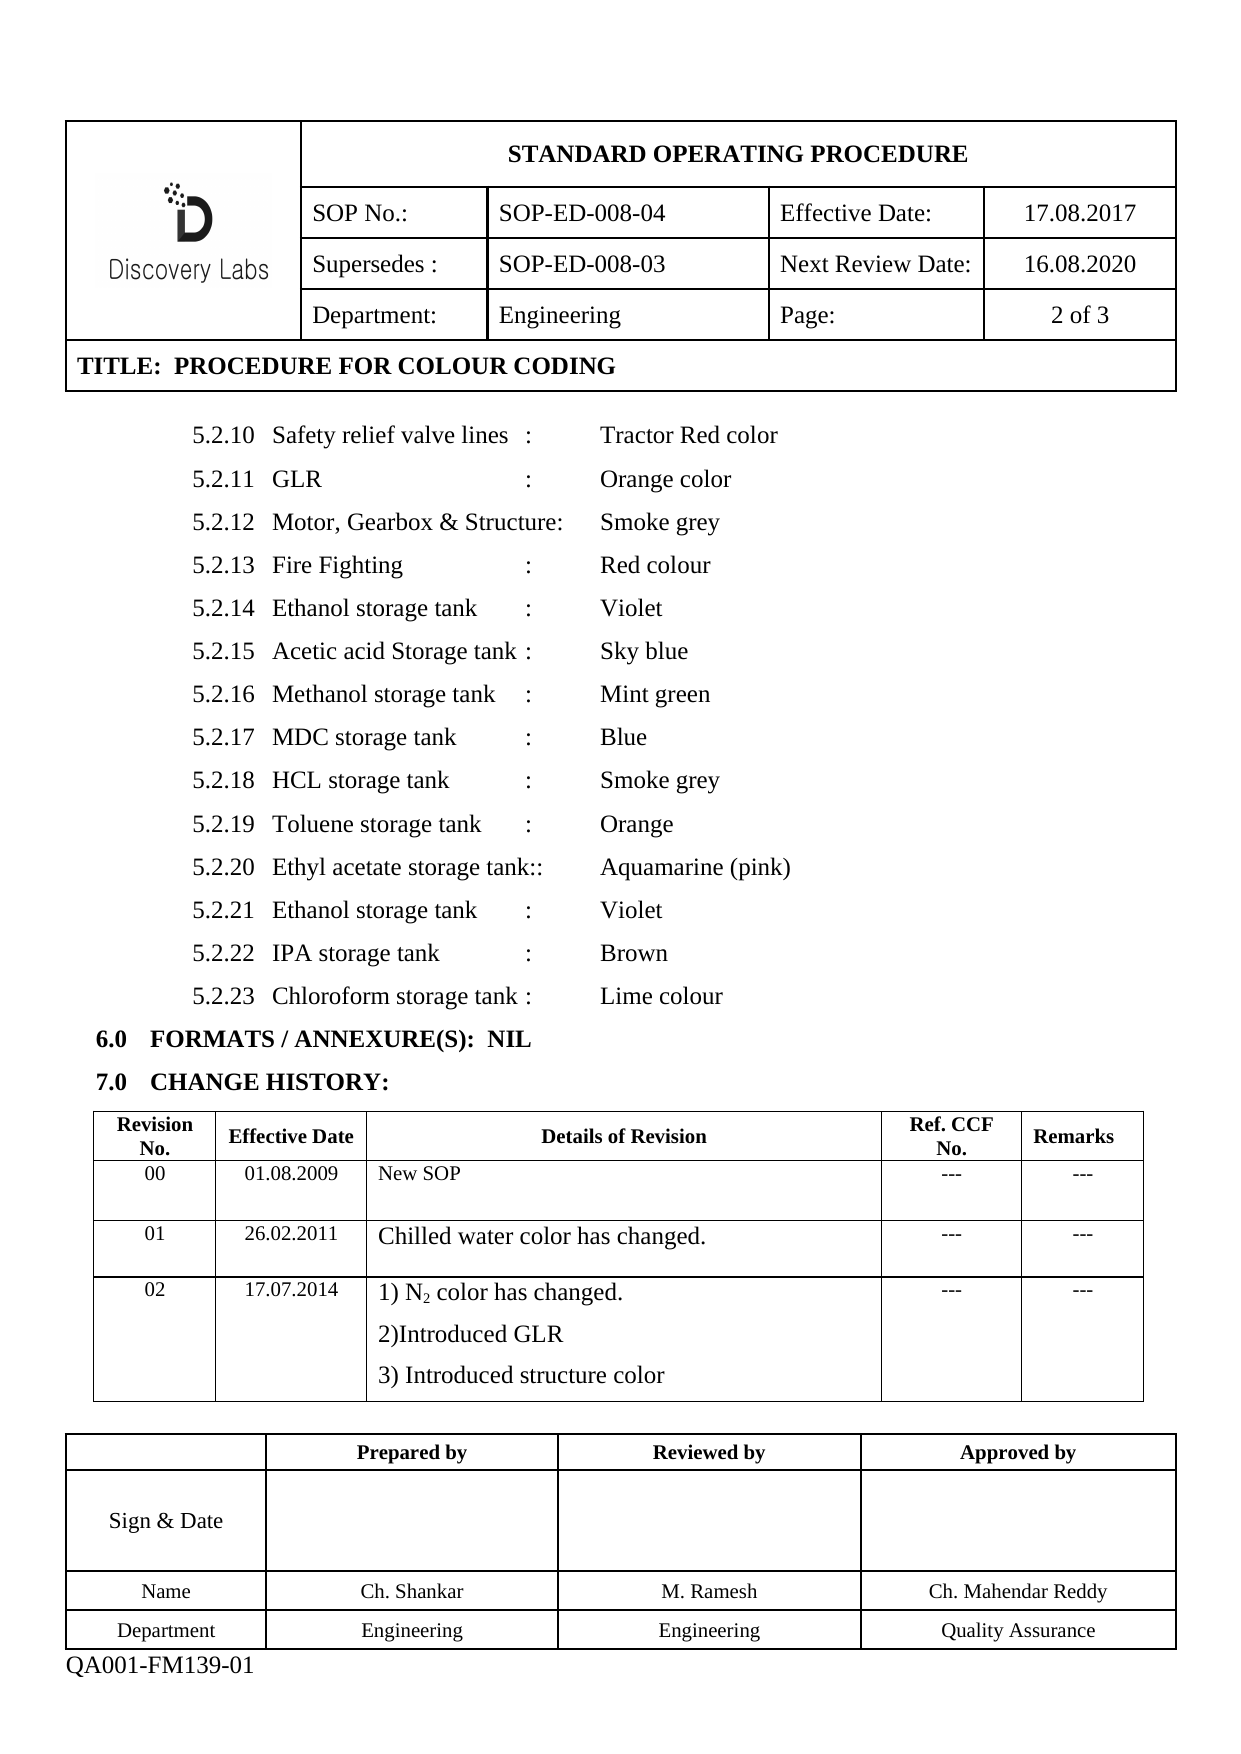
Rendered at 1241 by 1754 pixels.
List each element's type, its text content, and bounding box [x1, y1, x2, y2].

table_cell 01.08.2009 [216, 1161, 366, 1220]
list MDC storage tank : Blue [192, 722, 1143, 751]
list Toluene storage tank : Orange [192, 809, 1143, 837]
table_cell 17.07.2014 [216, 1278, 366, 1401]
list Change History: [96, 1067, 1143, 1096]
table_cell 00 [94, 1161, 215, 1220]
table_cell --- [1022, 1278, 1143, 1401]
list IPA storage tank : Brown [192, 938, 1143, 967]
list Chloroform storage tank : Lime colour [192, 981, 1143, 1010]
table_cell 26.02.2011 [216, 1221, 366, 1276]
list Ethanol storage tank : Violet [192, 593, 1143, 622]
list Fire Fighting : Red colour [192, 550, 1143, 579]
table_header Details of Revision [367, 1112, 881, 1160]
table_cell --- [1022, 1221, 1143, 1276]
list Ethyl acetate storage tank:: Aquamarine (pink) [192, 852, 1143, 881]
table_cell --- [882, 1278, 1021, 1401]
list GLR : Orange color [192, 464, 1143, 492]
table_cell --- [1022, 1161, 1143, 1220]
list Acetic acid Storage tank : Sky blue [192, 636, 1143, 665]
table_cell 01 [94, 1221, 215, 1276]
table_cell Chilled water color has changed. [367, 1221, 881, 1276]
table_header Revision No. [94, 1112, 215, 1160]
table_header Remarks [1022, 1112, 1143, 1160]
table_cell --- [882, 1221, 1021, 1276]
list Formats / annexure(S): nIL [96, 1024, 1143, 1053]
table_header Effective Date [216, 1112, 366, 1160]
list Methanol storage tank : Mint green [192, 679, 1143, 708]
table_cell --- [882, 1161, 1021, 1220]
table_cell 02 [94, 1278, 215, 1401]
table_cell 1) N2 color has changed. 2)Introduced GLR 3) Introduced structure color [367, 1278, 881, 1401]
list Ethanol storage tank : Violet [192, 895, 1143, 924]
table_cell New SOP [367, 1161, 881, 1220]
list HCL storage tank : Smoke grey [192, 766, 1143, 794]
list Motor, Gearbox & Structure: Smoke grey [192, 507, 1143, 536]
table_header Ref. CCF No. [882, 1112, 1021, 1160]
list Safety relief valve lines : Tractor Red color [192, 421, 1143, 449]
